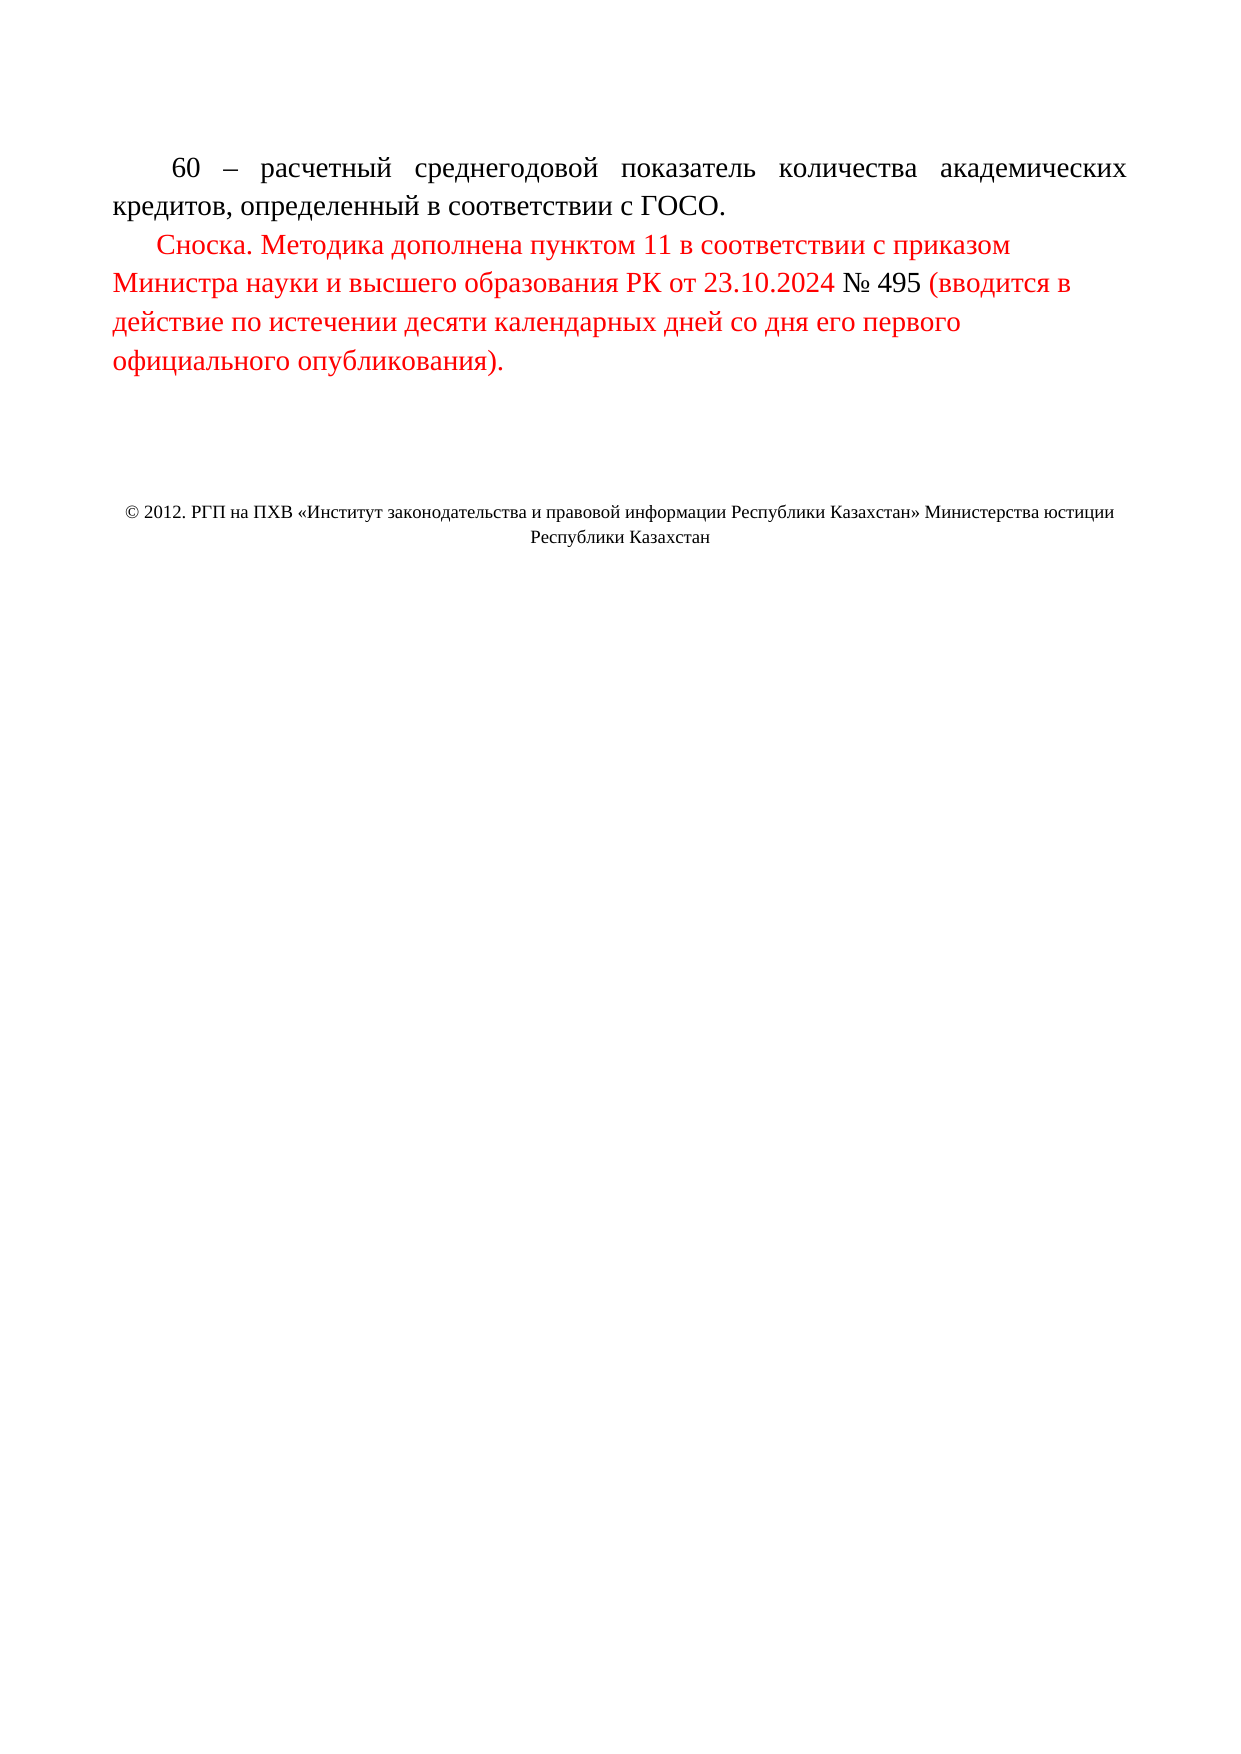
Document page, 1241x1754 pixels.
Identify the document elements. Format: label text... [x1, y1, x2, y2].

text Сноска. Методика дополнена пунктом 11 в соответствии с приказом Министра науки и высшего образования РК от 23.10.2024 № 495 (вводится в действие по истечении десяти календарных дней со дня его первого официального опубликования). [112, 227, 1128, 406]
text © 2012. РГП на ПХВ «Институт законодательства и правовой информации Республики Казахстан» Министерства юстиции Республики Казахстан [112, 501, 1128, 547]
text 60 – расчетный среднегодовой показатель количества академических кредитов, определенный в соответствии с ГОСО. [112, 150, 1128, 222]
